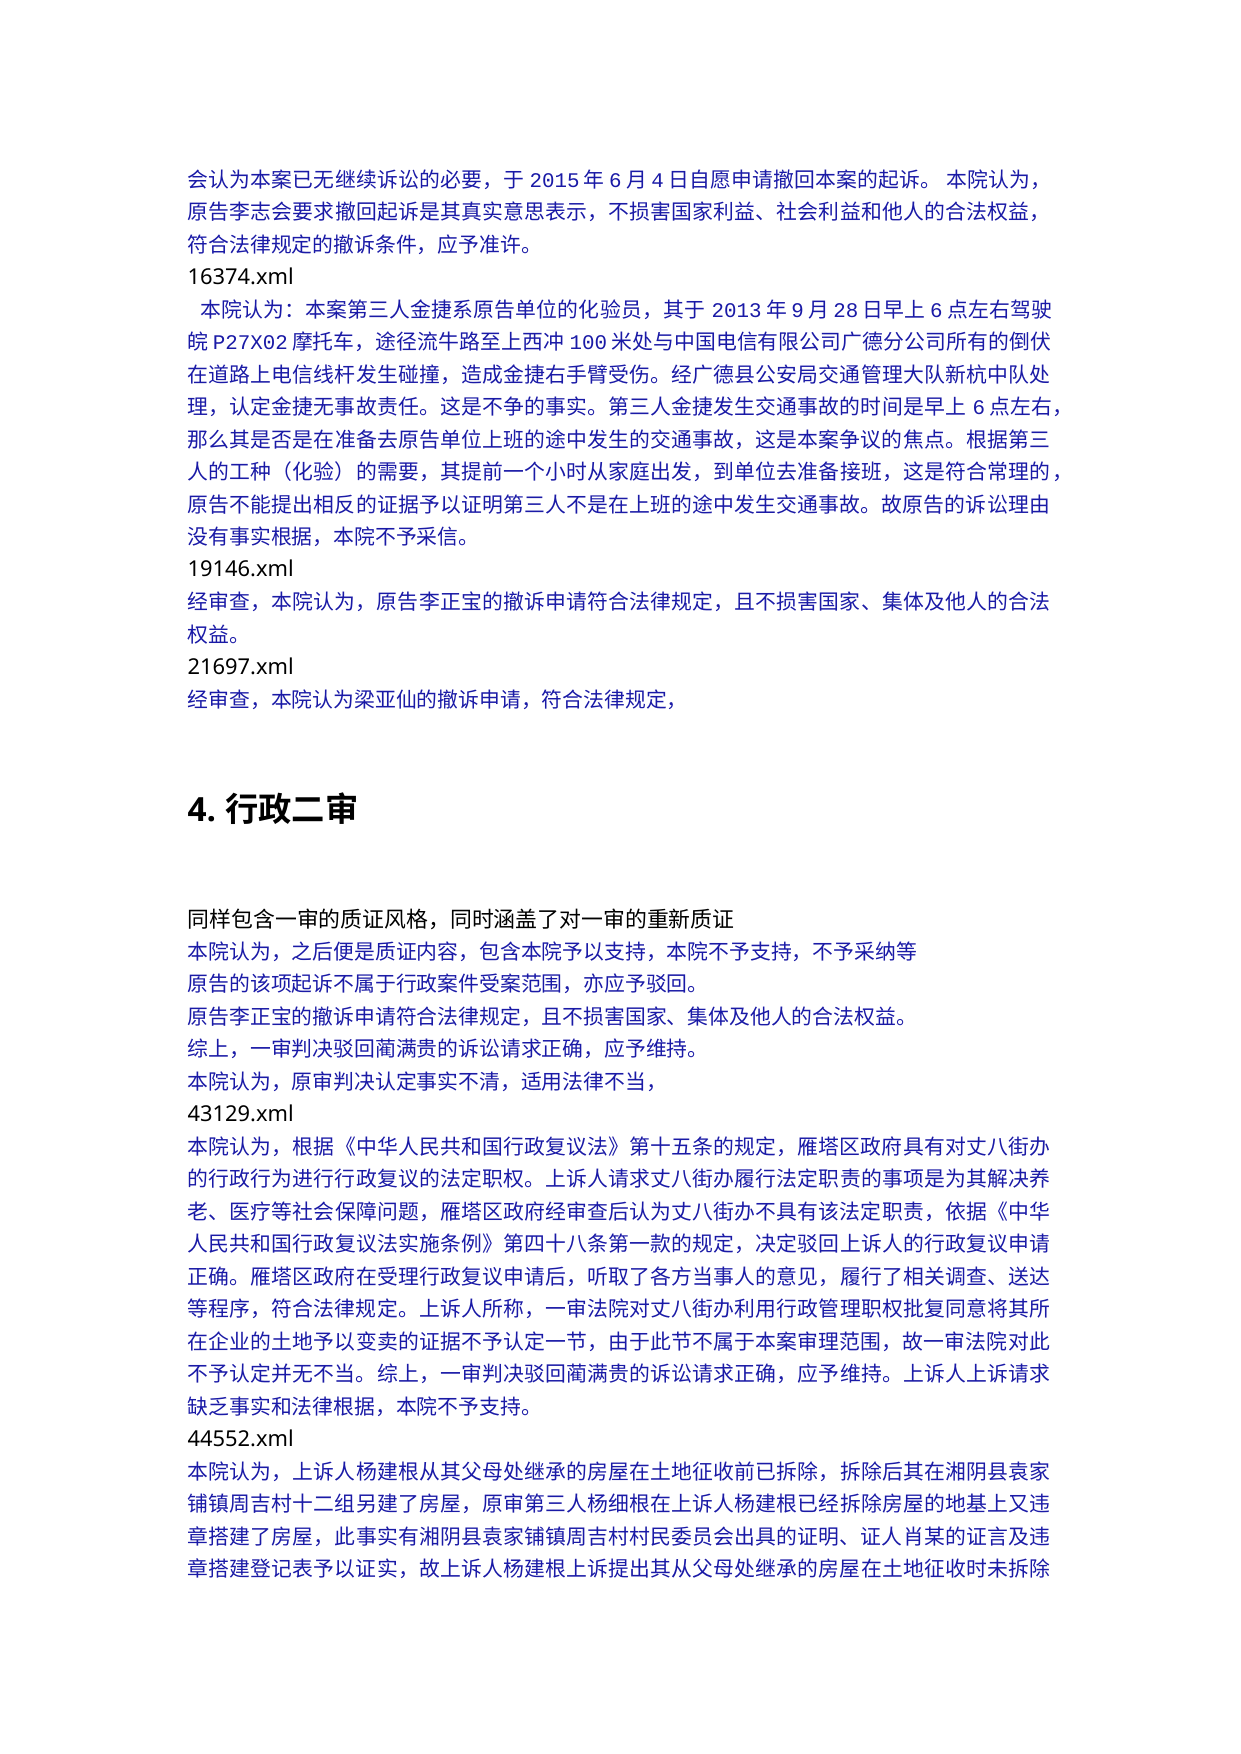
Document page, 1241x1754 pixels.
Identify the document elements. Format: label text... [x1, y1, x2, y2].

text 43129.xml [187, 1096, 1053, 1129]
text 原告李正宝的撤诉申请符合法律规定，且不损害国家、集体及他人的合法权益。 [187, 999, 1053, 1031]
text 经审查，本院认为梁亚仙的撤诉申请，符合法律规定， [187, 682, 1053, 714]
text 本院认为：本案第三人金捷系原告单位的化验员，其于2013年9月28日早上6点左右驾驶皖P27X02摩托车，途径流牛路至上西冲100米处与中国电信有限公司广德分公司所有的倒伏在道路上电信线杆发生碰撞，造成金捷右手臂受伤。经广德县公安局交通管理大队新杭中队处理，认定金捷无事故责任。这是不争的事实。第三人金捷发生交通事故的时间是早上6点左右，那么其是否是在准备去原告单位上班的途中发生的交通事故，这是本案争议的焦点。根据第三人的工种（化验）的需要，其提前一个小时从家庭出发，到单位去准备接班，这是符合常理的，原告不能提出相反的证据予以证明第三人不是在上班的途中发生交通事故。故原告的诉讼理由没有事实根据，本院不予采信。 [187, 292, 1053, 552]
text 44552.xml [187, 1421, 1053, 1454]
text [187, 1454, 1053, 1584]
text 本院认为，根据《中华人民共和国行政复议法》第十五条的规定，雁塔区政府具有对丈八街办的行政行为进行行政复议的法定职权。上诉人请求丈八街办履行法定职责的事项是为其解决养老、医疗等社会保障问题，雁塔区政府经审查后认为丈八街办不具有该法定职责，依据《中华人民共和国行政复议法实施条例》第四十八条第一款的规定，决定驳回上诉人的行政复议申请正确。雁塔区政府在受理行政复议申请后，听取了各方当事人的意见，履行了相关调查、送达等程序，符合法律规定。上诉人所称，一审法院对丈八街办利用行政管理职权批复同意将其所在企业的土地予以变卖的证据不予认定一节，由于此节不属于本案审理范围，故一审法院对此不予认定并无不当。综上，一审判决驳回蔺满贵的诉讼请求正确，应予维持。上诉人上诉请求缺乏事实和法律根据，本院不予支持。 [187, 1129, 1053, 1421]
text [187, 162, 1053, 259]
subtitle 行政二审 [187, 774, 1053, 839]
text 本院认为，原审判决认定事实不清，适用法律不当， [187, 1064, 1053, 1096]
text 本院认为，之后便是质证内容，包含本院予以支持，本院不予支持，不予采纳等 [187, 934, 1053, 966]
text 16374.xml [187, 259, 1053, 292]
text 原告的该项起诉不属于行政案件受案范围，亦应予驳回。 [187, 966, 1053, 999]
text 21697.xml [187, 649, 1053, 682]
text 同样包含一审的质证风格，同时涵盖了对一审的重新质证 [187, 901, 1053, 934]
text 19146.xml [187, 552, 1053, 584]
text 综上，一审判决驳回蔺满贵的诉讼请求正确，应予维持。 [187, 1031, 1053, 1064]
text 经审查，本院认为，原告李正宝的撤诉申请符合法律规定，且不损害国家、集体及他人的合法权益。 [187, 584, 1053, 649]
